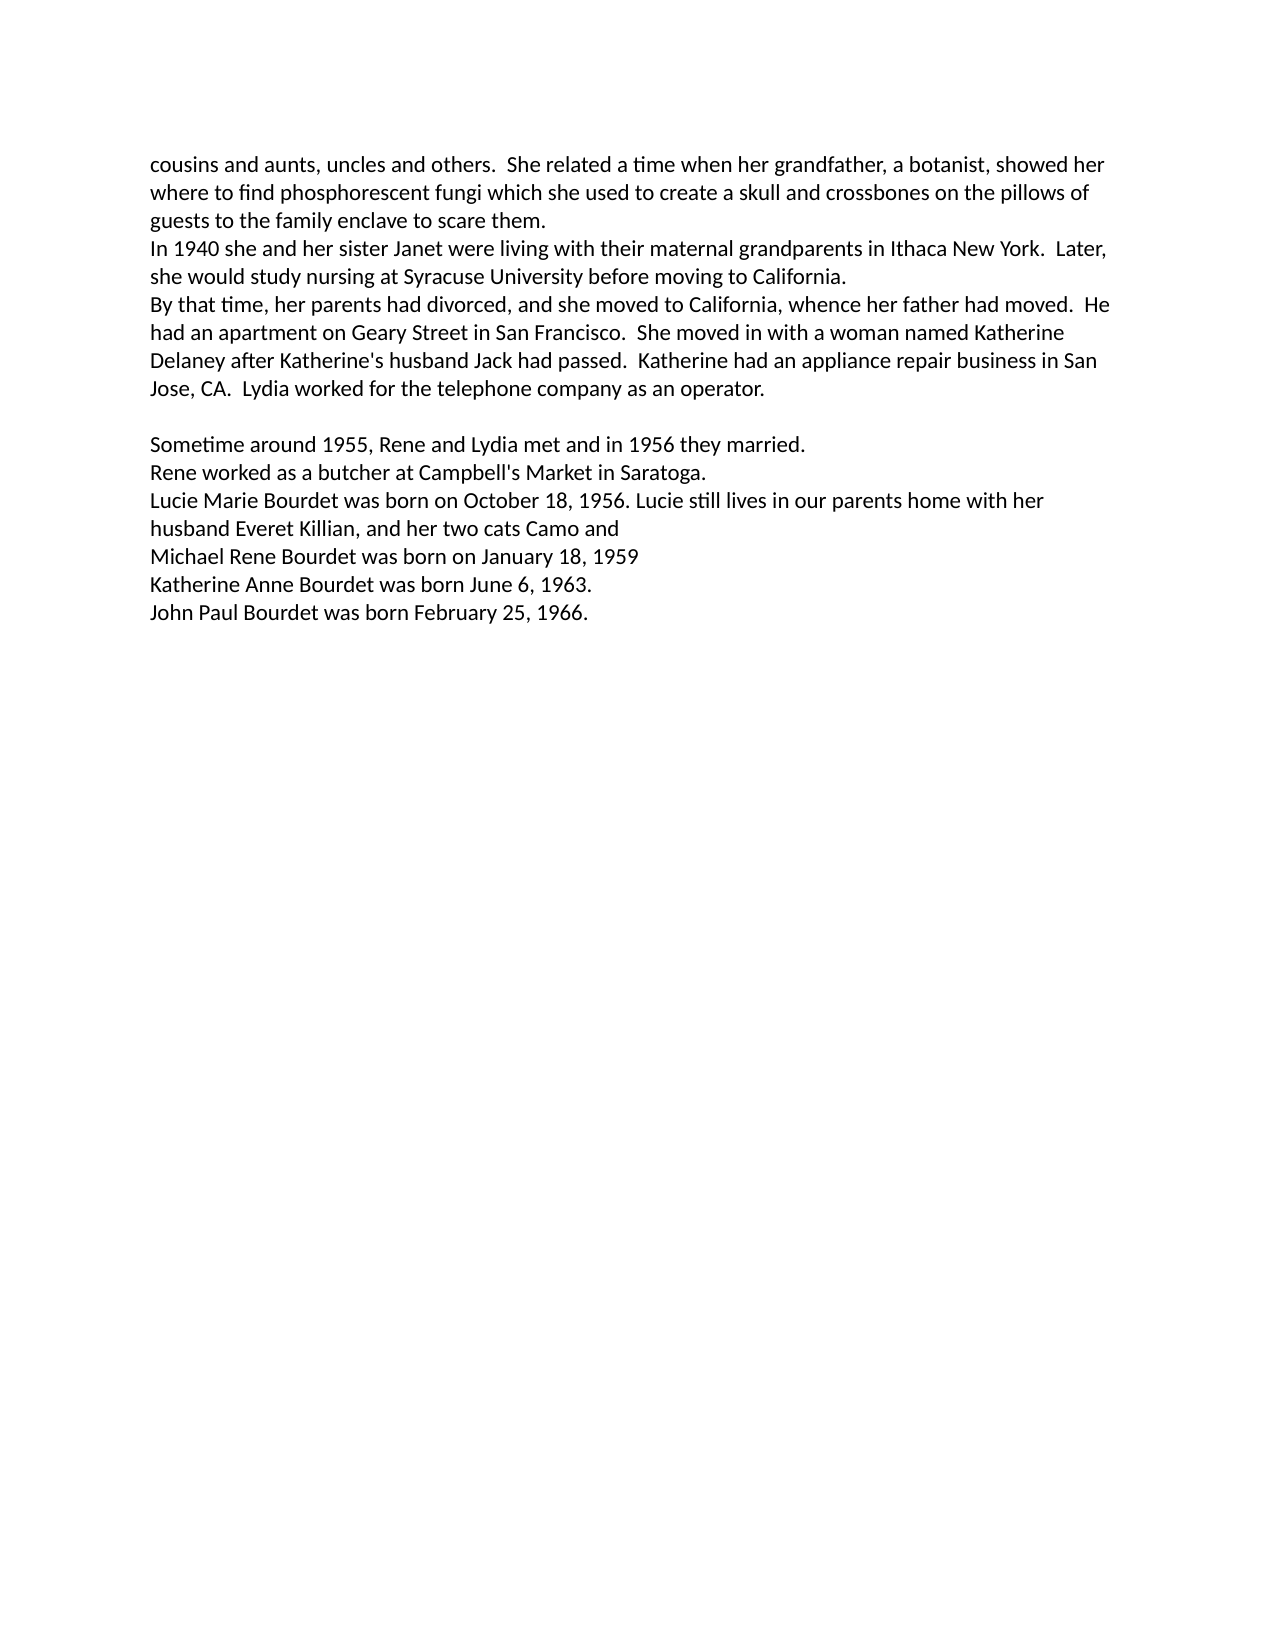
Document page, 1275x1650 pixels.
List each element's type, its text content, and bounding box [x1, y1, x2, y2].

text Rene worked as a butcher at Campbell's Market in Saratoga. [150, 458, 1125, 486]
text Katherine Anne Bourdet was born June 6, 1963. [150, 570, 1125, 598]
text In 1940 she and her sister Janet were living with their maternal grandparents in Ithaca New York. Later, she would study nursing at Syracuse University before moving to California. [150, 234, 1125, 290]
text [150, 150, 1125, 234]
text Lucie Marie Bourdet was born on October 18, 1956. Lucie still lives in our parents home with her husband Everet Killian, and her two cats Camo and [150, 486, 1125, 542]
text John Paul Bourdet was born February 25, 1966. [150, 598, 1125, 626]
text Michael Rene Bourdet was born on January 18, 1959 [150, 542, 1125, 570]
text Sometime around 1955, Rene and Lydia met and in 1956 they married. [150, 430, 1125, 458]
text By that time, her parents had divorced, and she moved to California, whence her father had moved. He had an apartment on Geary Street in San Francisco. She moved in with a woman named Katherine Delaney after Katherine's husband Jack had passed. Katherine had an appliance repair business in San Jose, CA. Lydia worked for the telephone company as an operator. [150, 290, 1125, 402]
